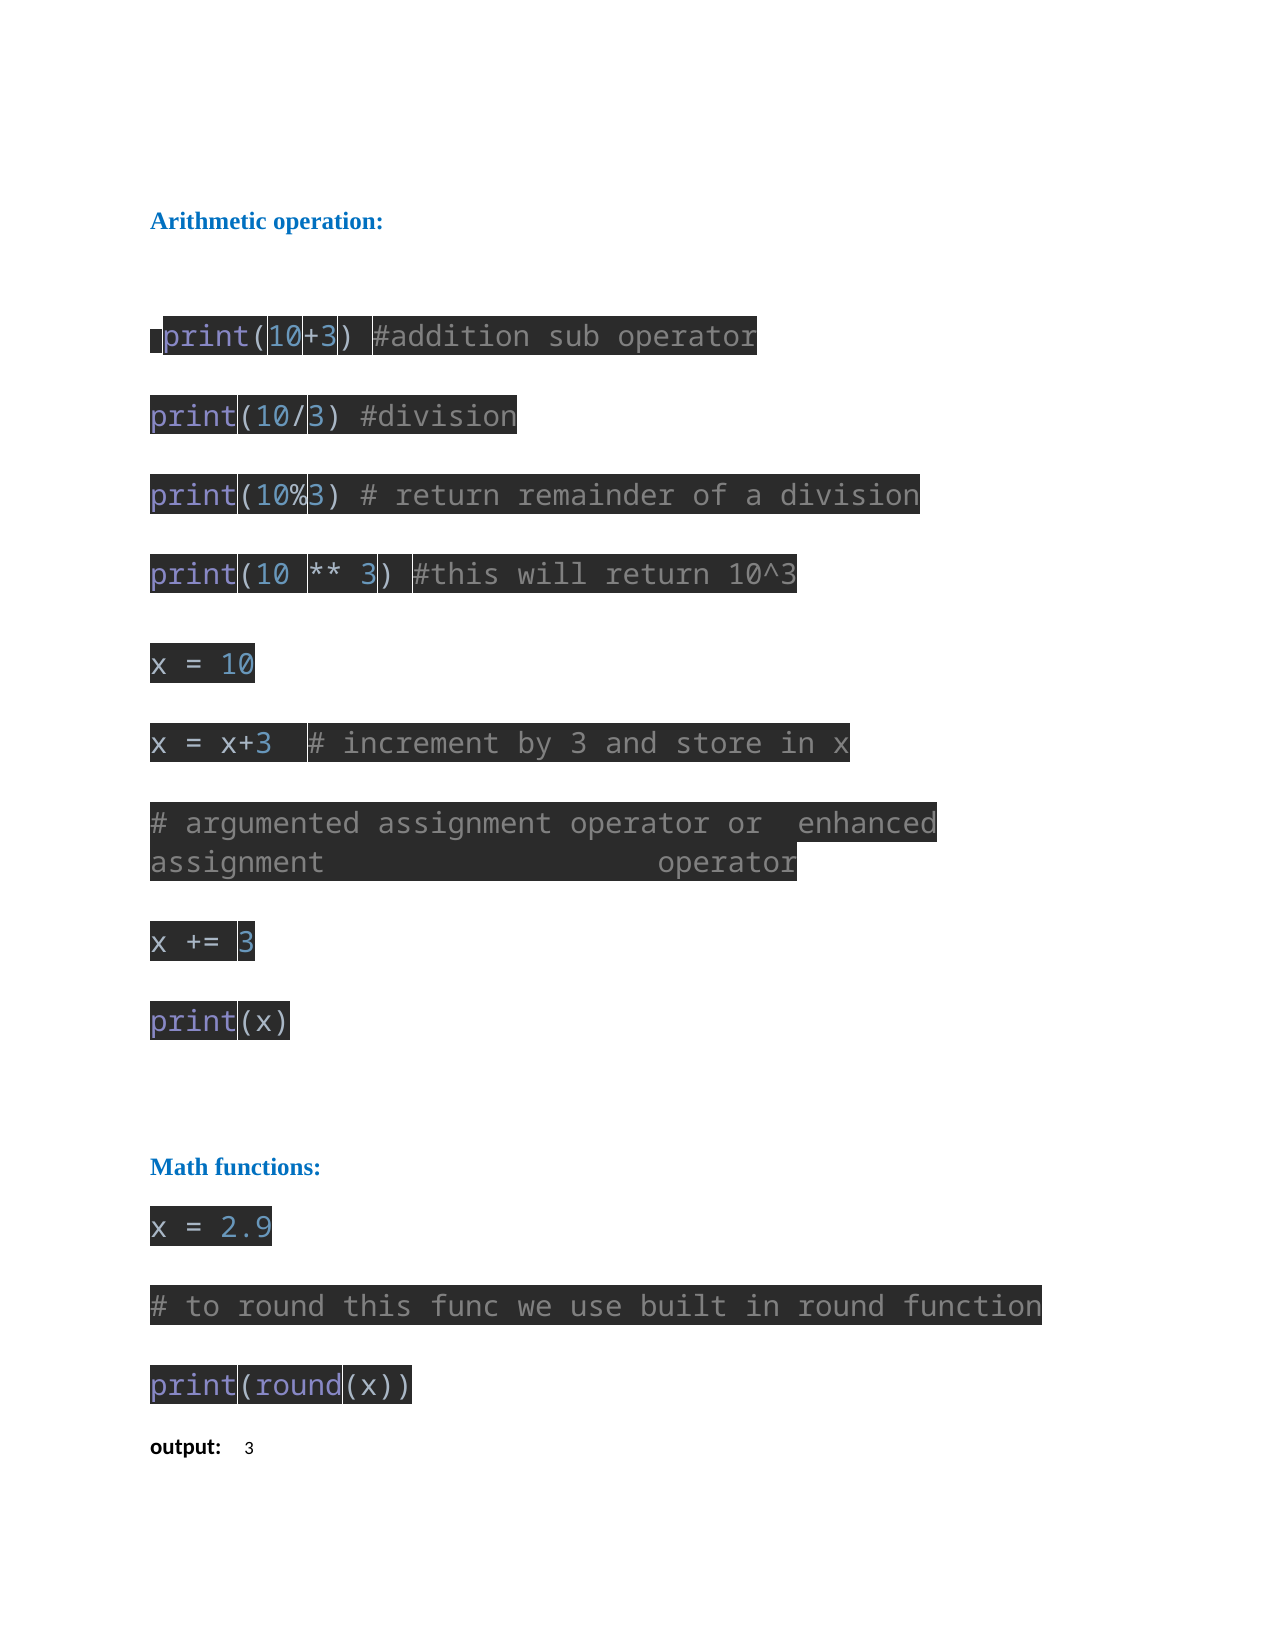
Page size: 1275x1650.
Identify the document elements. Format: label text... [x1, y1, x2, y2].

text Arithmetic operation: [150, 206, 1125, 234]
text print(10+3) #addition sub operator print(10/3) #division print(10%3) # return remainder of a division print(10 ** 3) #this will return 10^3 [150, 316, 1125, 593]
text x = 2.9 # to round this func we use built in round function print(round(x)) [150, 1206, 1125, 1404]
text output: 3 [150, 1432, 1125, 1460]
text Math functions: [150, 1152, 1125, 1181]
text x = 10 x = x+3 # increment by 3 and store in x # argumented assignment operator or enhanced assignment operator x += 3 print(x) [150, 643, 1125, 1040]
